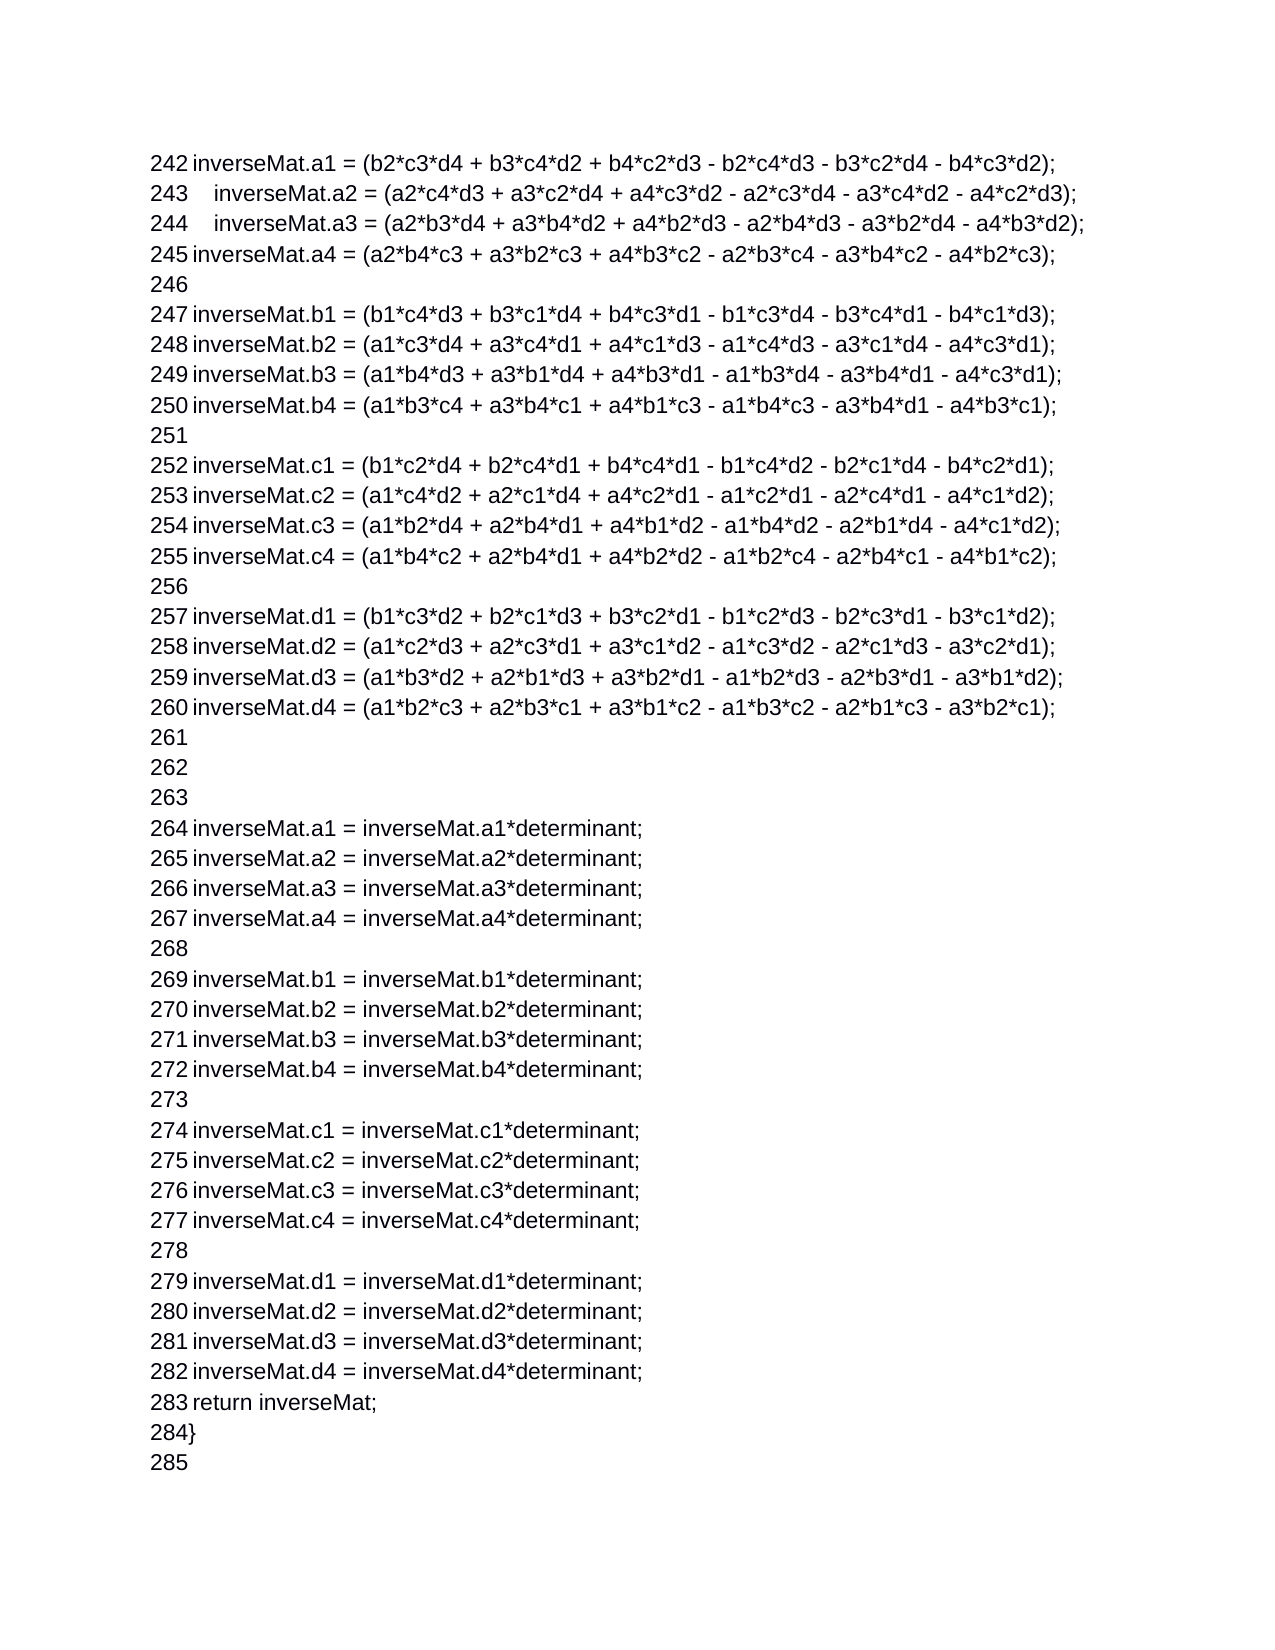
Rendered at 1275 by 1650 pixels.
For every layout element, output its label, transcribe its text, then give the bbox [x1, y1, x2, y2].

text 271 inverseMat.b3 = inverseMat.b3*determinant; [150, 1026, 1125, 1052]
text 256 [150, 573, 1125, 599]
text 266 inverseMat.a3 = inverseMat.a3*determinant; [150, 875, 1125, 901]
text 282 inverseMat.d4 = inverseMat.d4*determinant; [150, 1358, 1125, 1385]
text 265 inverseMat.a2 = inverseMat.a2*determinant; [150, 845, 1125, 871]
text 250 inverseMat.b4 = (a1*b3*c4 + a3*b4*c1 + a4*b1*c3 - a1*b4*c3 - a3*b4*d1 - a4*b3*c1); [150, 392, 1125, 418]
text 284} [150, 1419, 1125, 1445]
text 257 inverseMat.d1 = (b1*c3*d2 + b2*c1*d3 + b3*c2*d1 - b1*c2*d3 - b2*c3*d1 - b3*c1*d2); [150, 603, 1125, 629]
text 269 inverseMat.b1 = inverseMat.b1*determinant; [150, 966, 1125, 992]
text 242 inverseMat.a1 = (b2*c3*d4 + b3*c4*d2 + b4*c2*d3 - b2*c4*d3 - b3*c2*d4 - b4*c3*d2); [150, 150, 1125, 176]
text 248 inverseMat.b2 = (a1*c3*d4 + a3*c4*d1 + a4*c1*d3 - a1*c4*d3 - a3*c1*d4 - a4*c3*d1); [150, 331, 1125, 358]
text 259 inverseMat.d3 = (a1*b3*d2 + a2*b1*d3 + a3*b2*d1 - a1*b2*d3 - a2*b3*d1 - a3*b1*d2); [150, 663, 1125, 690]
text 280 inverseMat.d2 = inverseMat.d2*determinant; [150, 1298, 1125, 1324]
text 274 inverseMat.c1 = inverseMat.c1*determinant; [150, 1117, 1125, 1143]
text 267 inverseMat.a4 = inverseMat.a4*determinant; [150, 905, 1125, 932]
text 245 inverseMat.a4 = (a2*b4*c3 + a3*b2*c3 + a4*b3*c2 - a2*b3*c4 - a3*b4*c2 - a4*b2*c3); [150, 241, 1125, 267]
text 261 [150, 724, 1125, 750]
text 270 inverseMat.b2 = inverseMat.b2*determinant; [150, 996, 1125, 1022]
text 272 inverseMat.b4 = inverseMat.b4*determinant; [150, 1056, 1125, 1083]
text 278 [150, 1237, 1125, 1264]
text 279 inverseMat.d1 = inverseMat.d1*determinant; [150, 1268, 1125, 1294]
text 247 inverseMat.b1 = (b1*c4*d3 + b3*c1*d4 + b4*c3*d1 - b1*c3*d4 - b3*c4*d1 - b4*c1*d3); [150, 301, 1125, 327]
text 260 inverseMat.d4 = (a1*b2*c3 + a2*b3*c1 + a3*b1*c2 - a1*b3*c2 - a2*b1*c3 - a3*b2*c1); [150, 694, 1125, 720]
text 264 inverseMat.a1 = inverseMat.a1*determinant; [150, 814, 1125, 841]
text 275 inverseMat.c2 = inverseMat.c2*determinant; [150, 1147, 1125, 1173]
text 285 [150, 1449, 1125, 1475]
text 262 [150, 754, 1125, 781]
text 243 inverseMat.a2 = (a2*c4*d3 + a3*c2*d4 + a4*c3*d2 - a2*c3*d4 - a3*c4*d2 - a4*c2*d3); [150, 180, 1125, 207]
text 246 [150, 271, 1125, 297]
text 273 [150, 1086, 1125, 1113]
text 277 inverseMat.c4 = inverseMat.c4*determinant; [150, 1207, 1125, 1234]
text 255 inverseMat.c4 = (a1*b4*c2 + a2*b4*d1 + a4*b2*d2 - a1*b2*c4 - a2*b4*c1 - a4*b1*c2); [150, 543, 1125, 569]
text 249 inverseMat.b3 = (a1*b4*d3 + a3*b1*d4 + a4*b3*d1 - a1*b3*d4 - a3*b4*d1 - a4*c3*d1); [150, 361, 1125, 388]
text 281 inverseMat.d3 = inverseMat.d3*determinant; [150, 1328, 1125, 1354]
text 253 inverseMat.c2 = (a1*c4*d2 + a2*c1*d4 + a4*c2*d1 - a1*c2*d1 - a2*c4*d1 - a4*c1*d2); [150, 482, 1125, 509]
text 276 inverseMat.c3 = inverseMat.c3*determinant; [150, 1177, 1125, 1203]
text 244 inverseMat.a3 = (a2*b3*d4 + a3*b4*d2 + a4*b2*d3 - a2*b4*d3 - a3*b2*d4 - a4*b3*d2); [150, 210, 1125, 237]
text 258 inverseMat.d2 = (a1*c2*d3 + a2*c3*d1 + a3*c1*d2 - a1*c3*d2 - a2*c1*d3 - a3*c2*d1); [150, 633, 1125, 660]
text 263 [150, 784, 1125, 811]
text 252 inverseMat.c1 = (b1*c2*d4 + b2*c4*d1 + b4*c4*d1 - b1*c4*d2 - b2*c1*d4 - b4*c2*d1); [150, 452, 1125, 478]
text 268 [150, 935, 1125, 962]
text 251 [150, 422, 1125, 448]
text 254 inverseMat.c3 = (a1*b2*d4 + a2*b4*d1 + a4*b1*d2 - a1*b4*d2 - a2*b1*d4 - a4*c1*d2); [150, 512, 1125, 539]
text 283 return inverseMat; [150, 1388, 1125, 1415]
